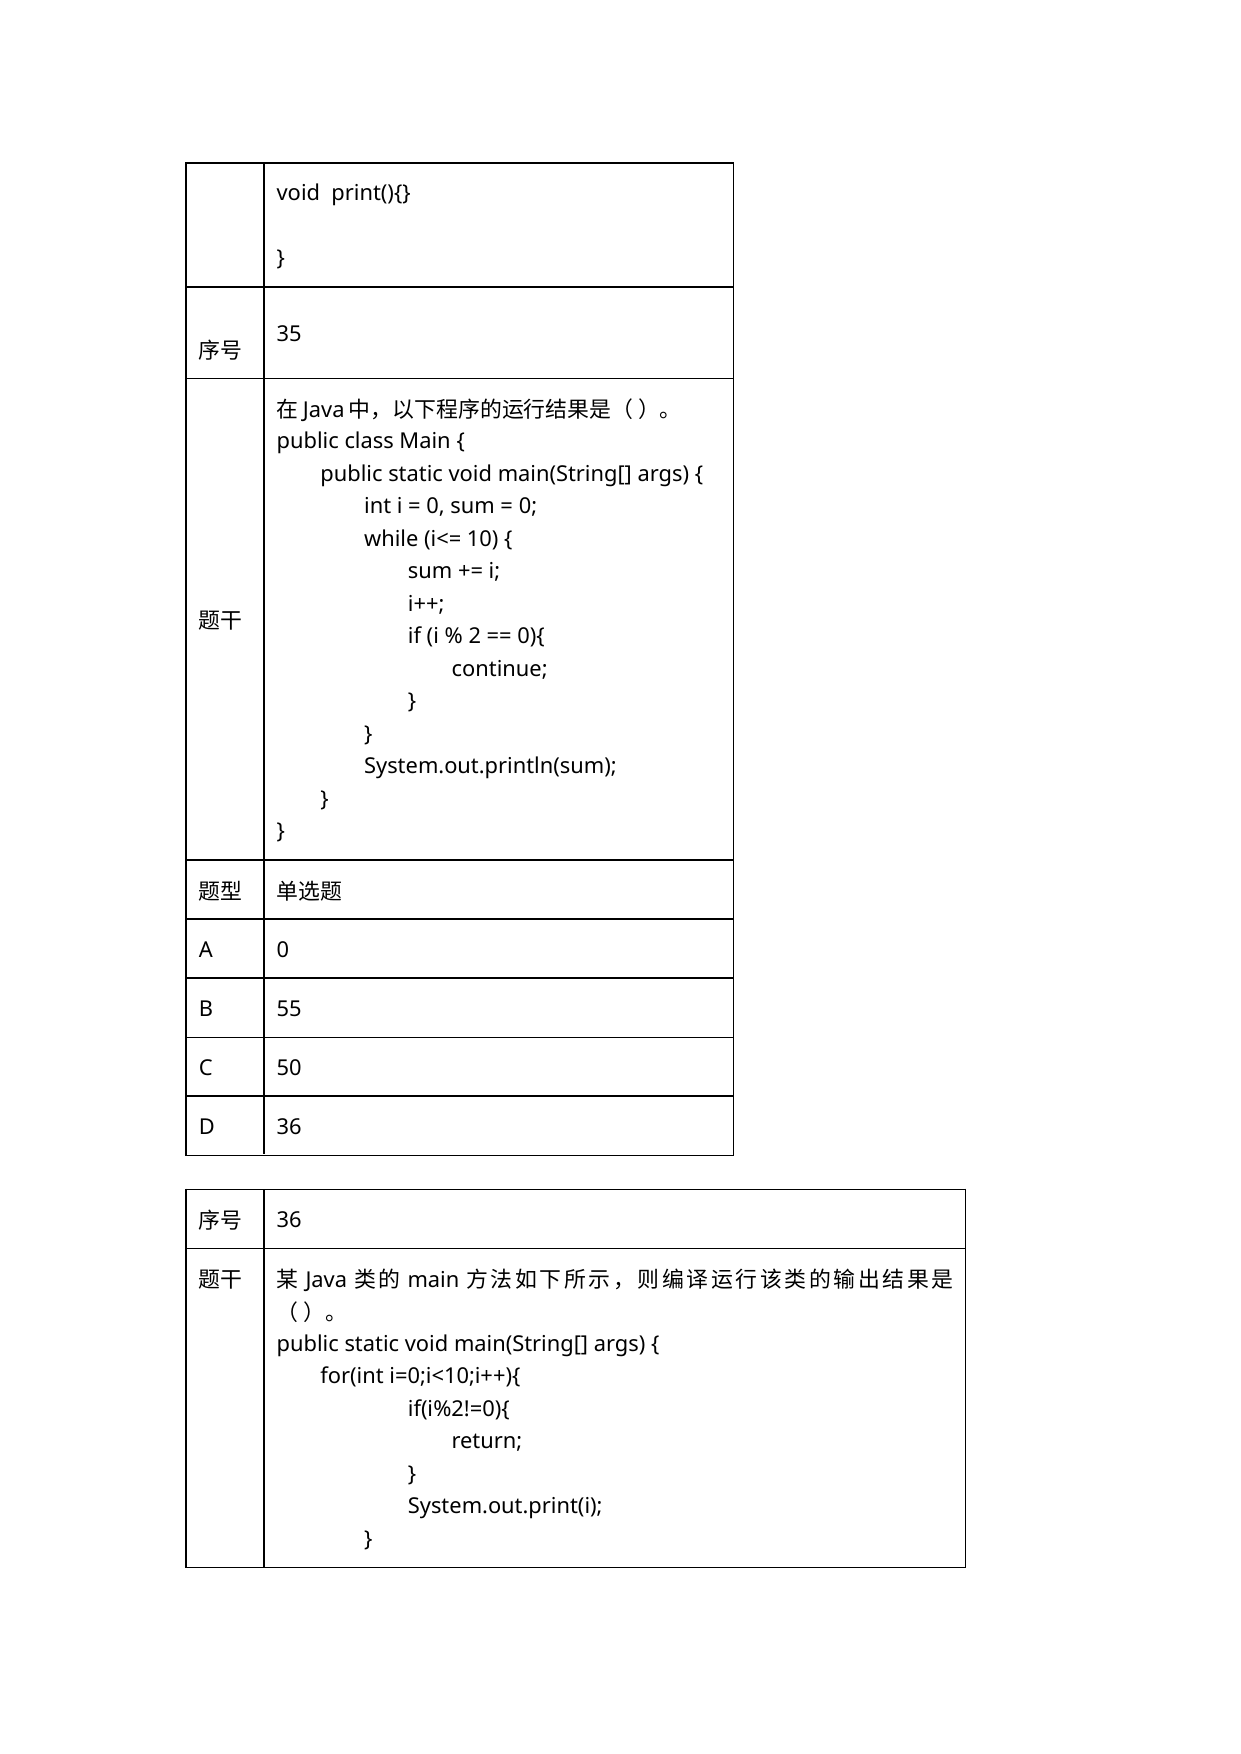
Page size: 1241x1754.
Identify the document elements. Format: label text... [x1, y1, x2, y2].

table_cell 单选题 [265, 861, 733, 918]
table_cell D [187, 1097, 263, 1154]
table_cell 序号 [187, 288, 263, 378]
table_cell 55 [265, 979, 733, 1036]
table_cell C [187, 1038, 263, 1095]
table_header 36 [265, 1190, 965, 1248]
table_cell 题干 [187, 379, 263, 859]
table_cell A [187, 920, 263, 977]
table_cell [265, 1249, 965, 1567]
table_cell 50 [265, 1038, 733, 1095]
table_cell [265, 164, 733, 286]
table_header 序号 [187, 1190, 263, 1248]
table_cell B [187, 979, 263, 1036]
table_cell 在Java中，以下程序的运行结果是（ ）。 public class Main { public static void main(String[] args) { int i = 0, sum = 0; while (i<= 10) { sum += i; i++; if (i % 2 == 0){ continue; } } System.out.println(sum); } } [265, 379, 733, 859]
table_cell D [187, 164, 263, 286]
table_cell 36 [265, 1097, 733, 1154]
table_cell 题型 [187, 861, 263, 918]
table_cell 0 [265, 920, 733, 977]
table_cell 题干 [187, 1249, 263, 1567]
table_cell 35 [265, 288, 733, 378]
